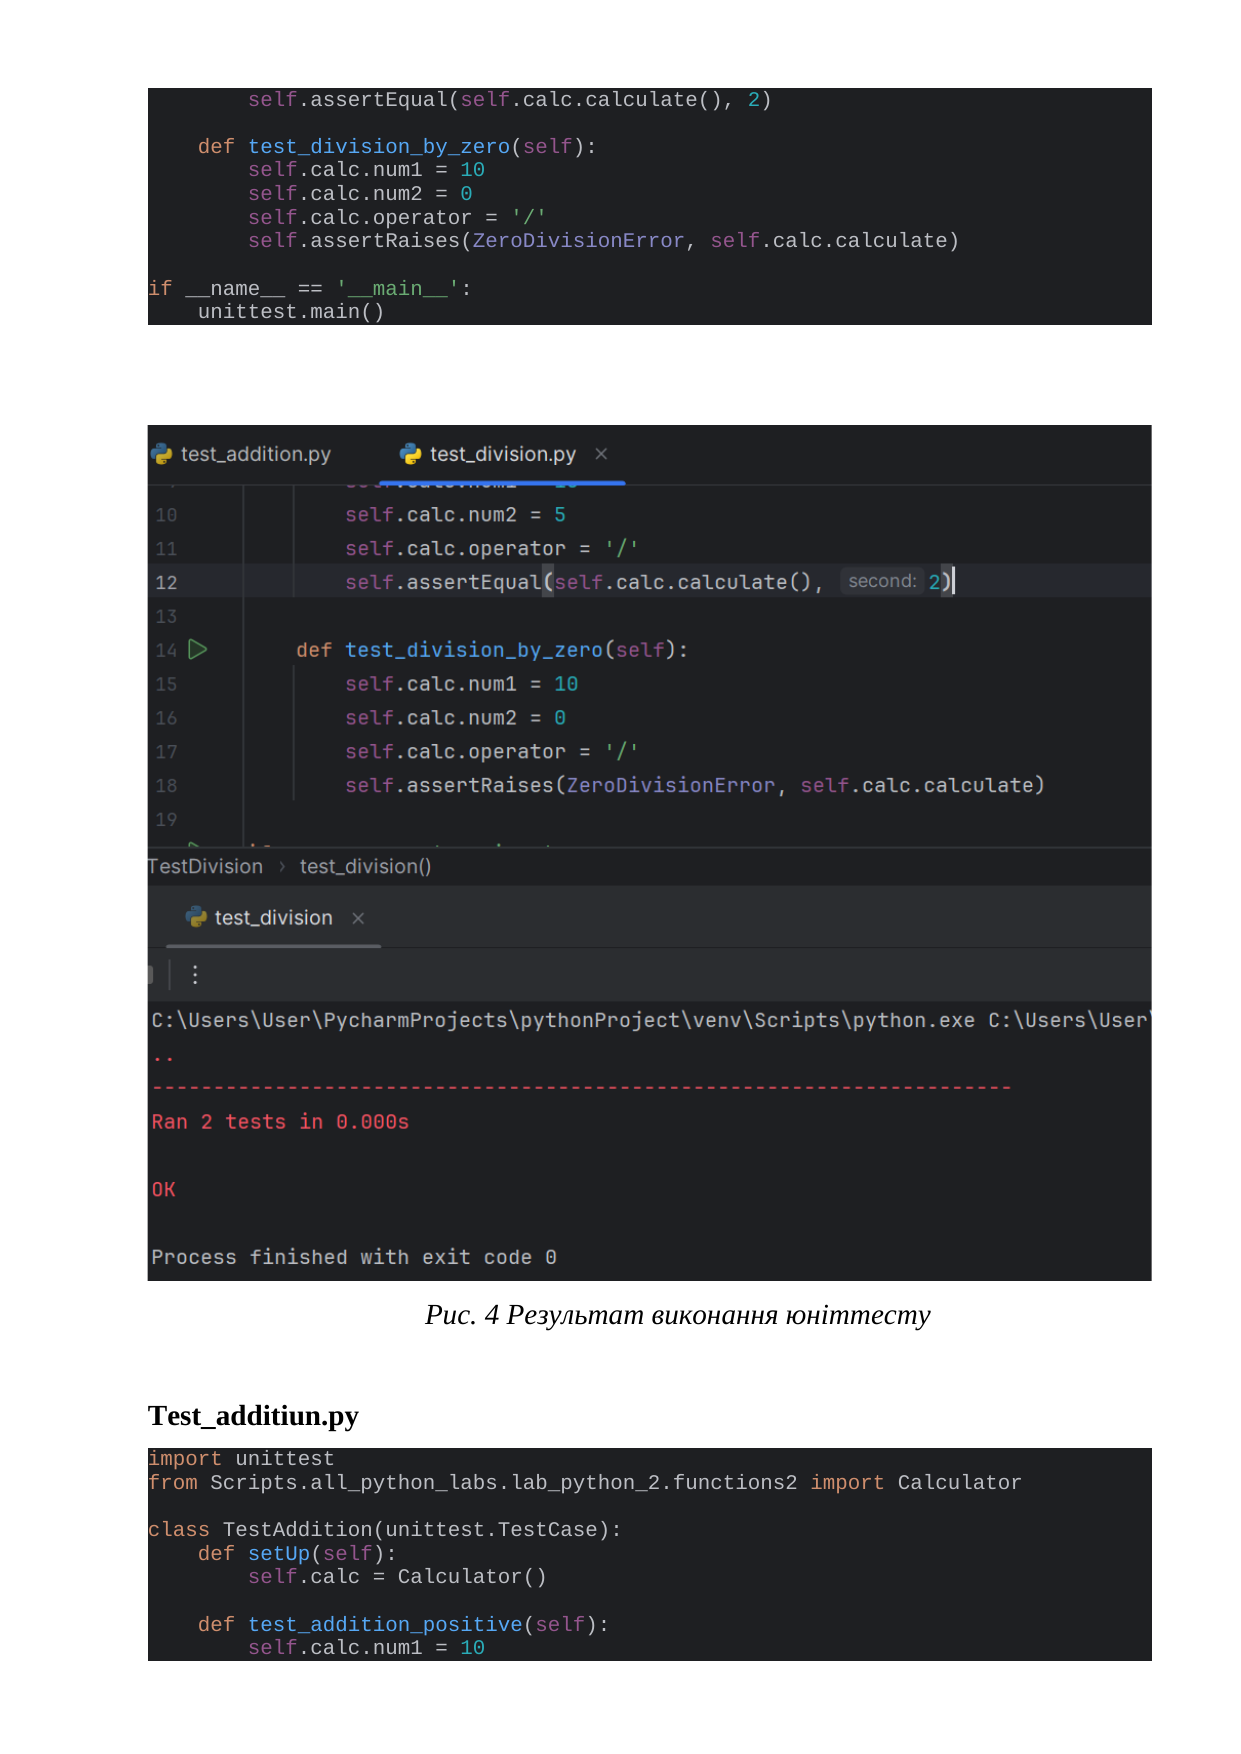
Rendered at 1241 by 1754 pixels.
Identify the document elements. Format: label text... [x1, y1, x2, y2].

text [148, 88, 1152, 325]
picture [147, 425, 1152, 1281]
text Test_additiun.py [148, 1398, 1152, 1431]
text Рис. 4 Результат виконання юніттесту [148, 1297, 1152, 1331]
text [148, 1448, 1152, 1661]
